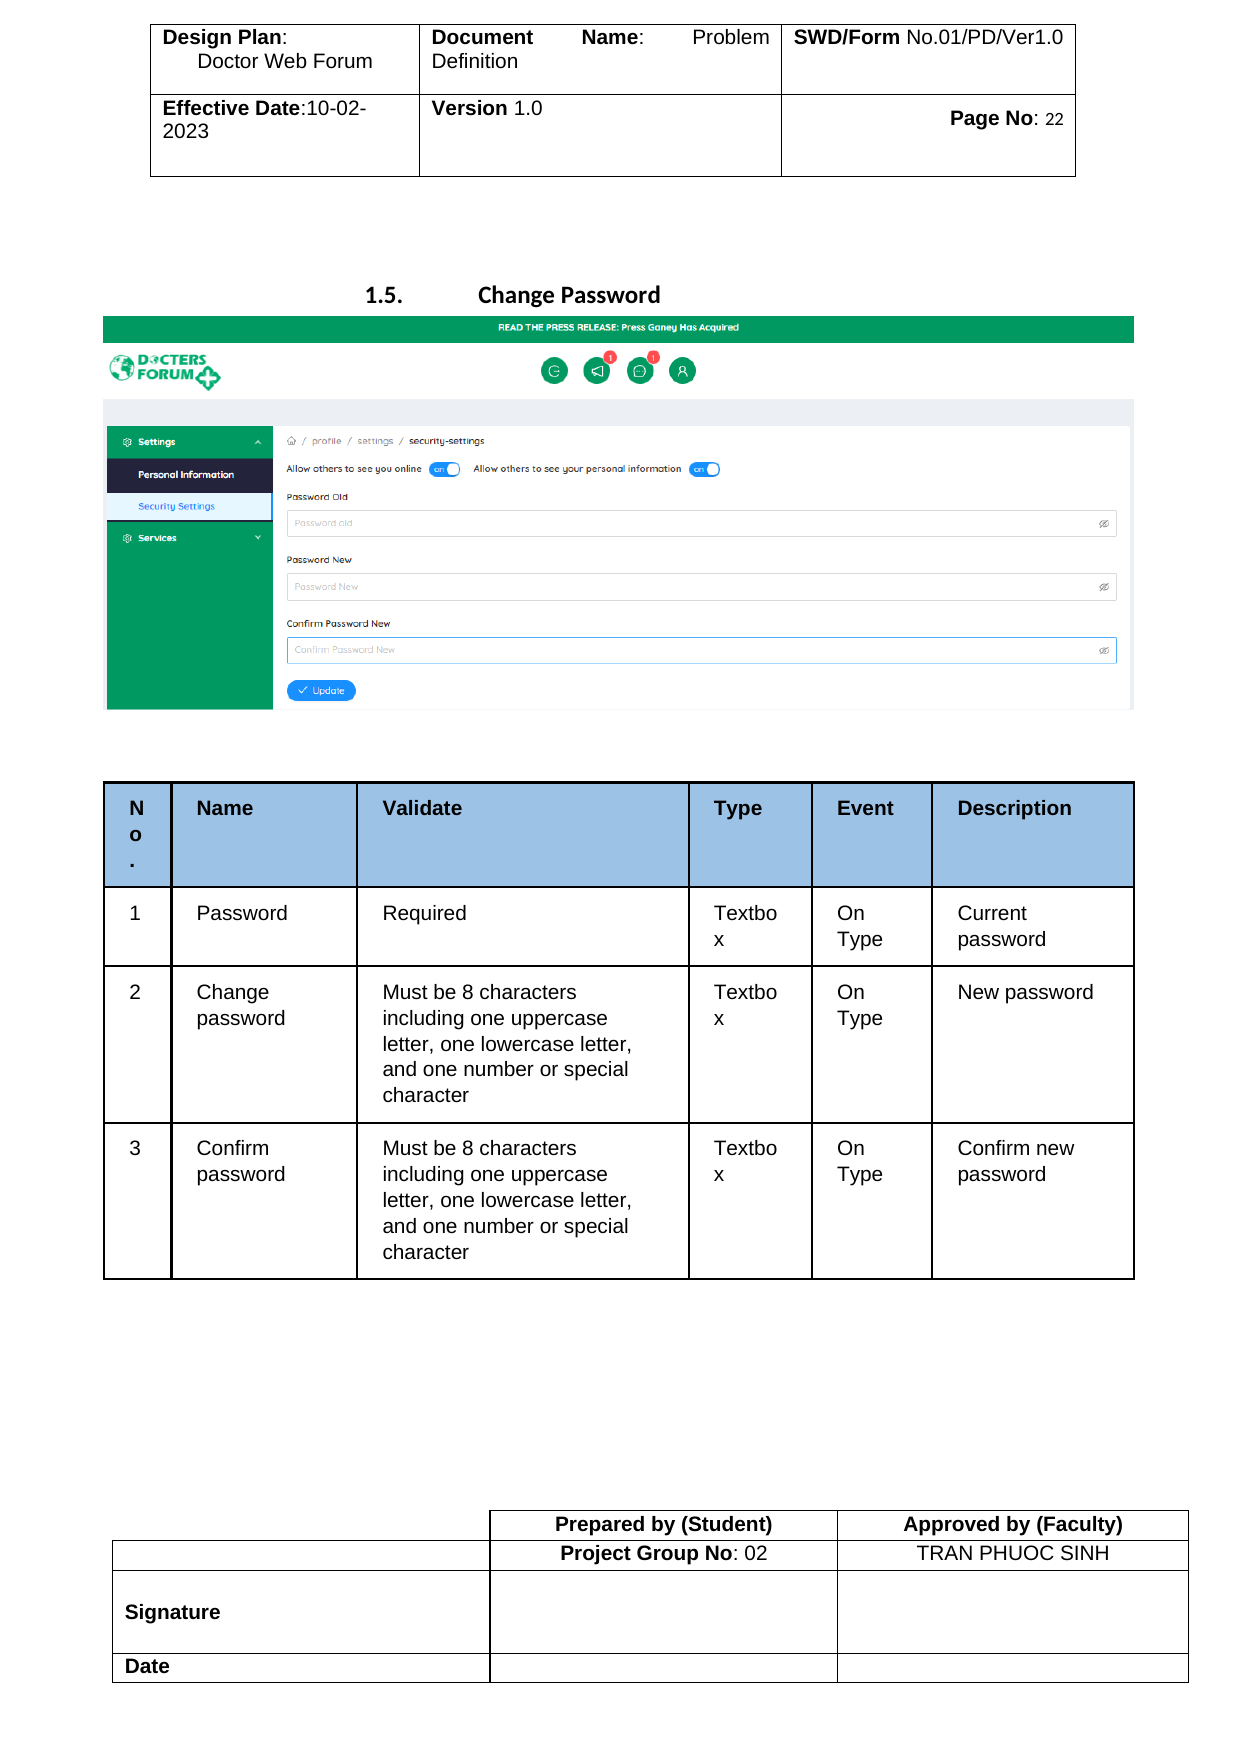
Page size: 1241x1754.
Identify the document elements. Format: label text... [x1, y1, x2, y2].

table_cell Confirm password [173, 1124, 356, 1278]
table_header Type [690, 784, 811, 886]
table_cell 1 [105, 888, 170, 965]
table_cell Must be 8 characters including one uppercase letter, one lowercase letter, and one number or special character [358, 1124, 688, 1278]
table_cell Confirm new password [933, 1124, 1133, 1278]
table_cell New password [933, 967, 1133, 1122]
table_header No. [105, 784, 170, 886]
table_cell 2 [105, 967, 170, 1122]
table_cell Textbox [690, 888, 811, 965]
table_cell On Type [813, 888, 931, 965]
table_cell Must be 8 characters including one uppercase letter, one lowercase letter, and one number or special character [358, 967, 688, 1122]
table_cell 3 [105, 1124, 170, 1278]
table_header Event [813, 784, 931, 886]
table_cell Textbox [690, 967, 811, 1122]
subtitle Change Password [403, 279, 1134, 309]
table_cell Current password [933, 888, 1133, 965]
table_header Validate [358, 784, 688, 886]
table_cell On Type [813, 1124, 931, 1278]
table_cell On Type [813, 967, 931, 1122]
table_cell Textbox [690, 1124, 811, 1278]
table_header Description [933, 784, 1133, 886]
table_cell Change password [173, 967, 356, 1122]
picture [103, 316, 1134, 710]
table_cell Required [358, 888, 688, 965]
table_header Name [173, 784, 356, 886]
table_cell Password [173, 888, 356, 965]
